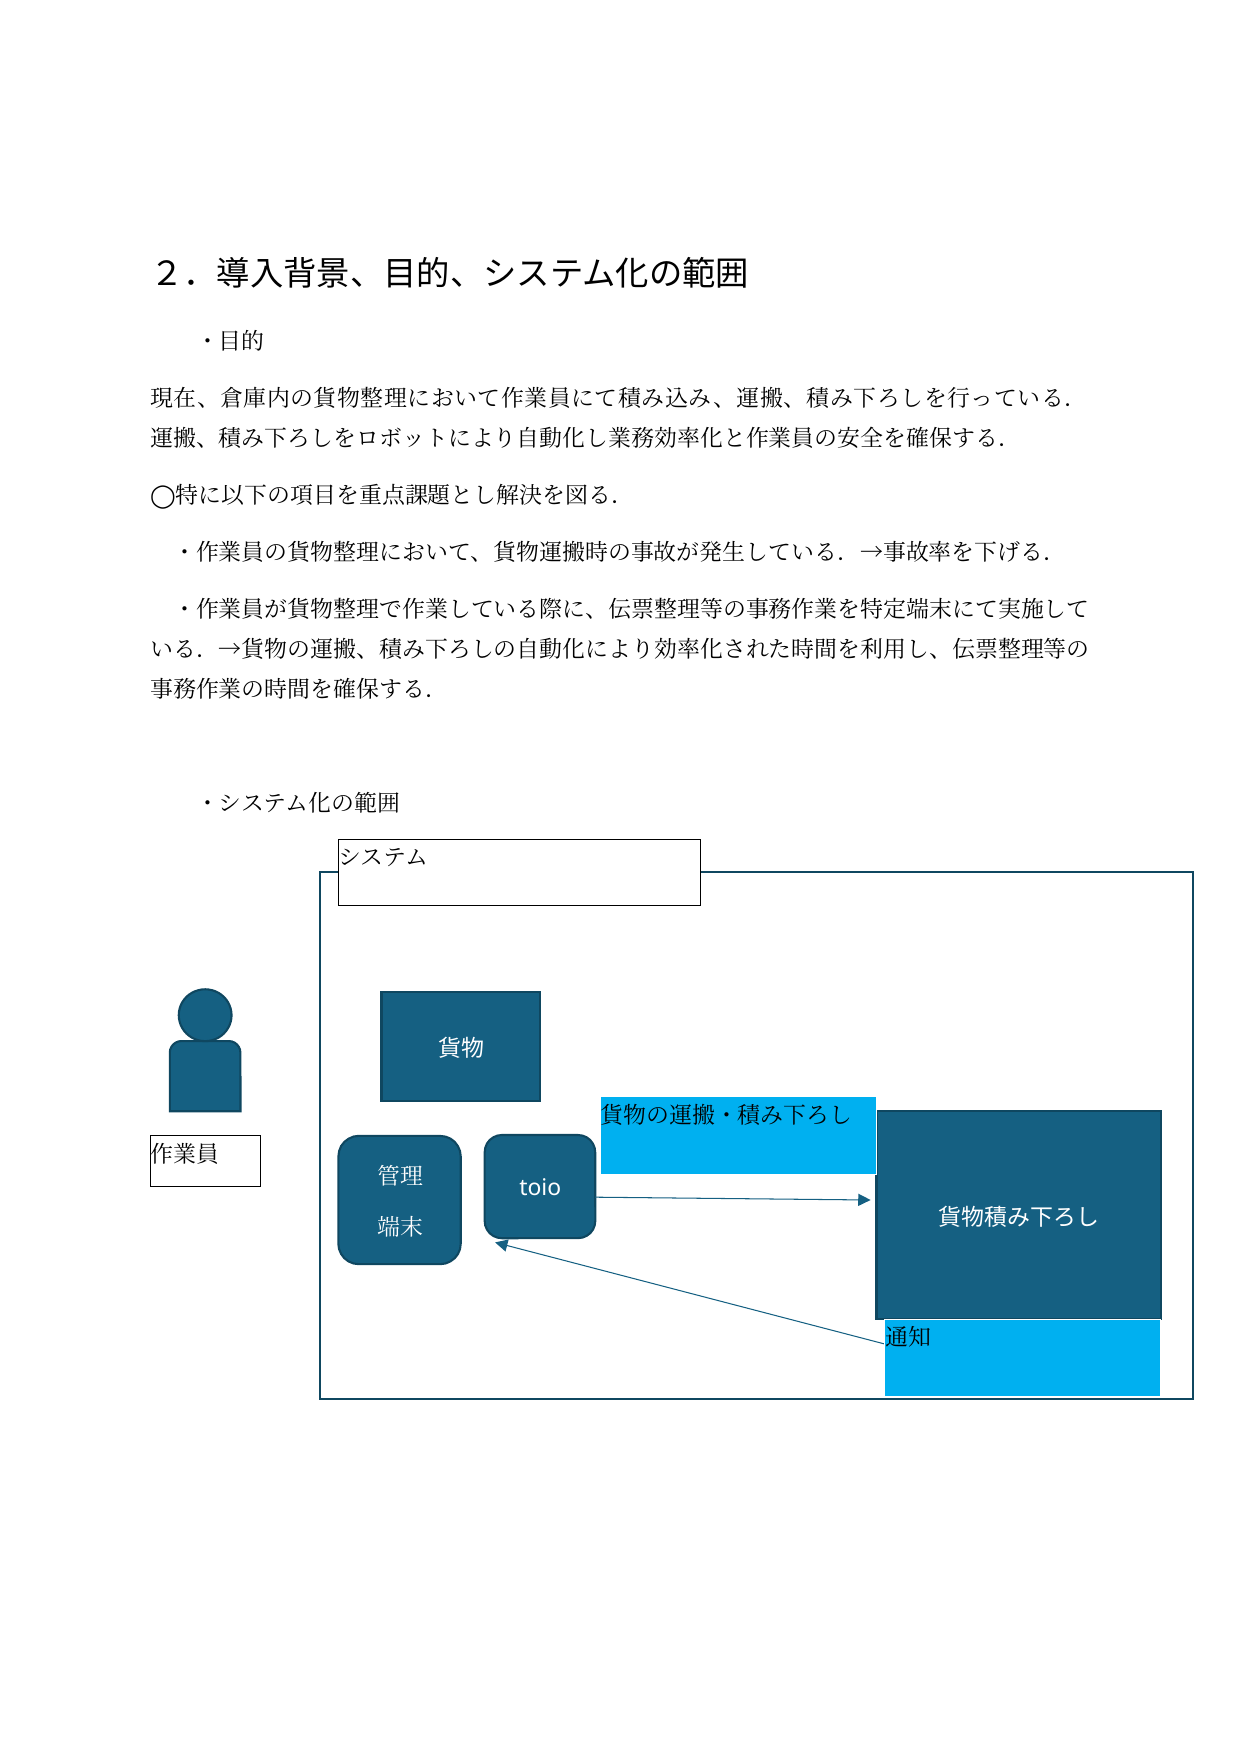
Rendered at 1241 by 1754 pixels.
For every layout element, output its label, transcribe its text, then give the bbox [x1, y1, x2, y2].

text ・作業員の貨物整理において、貨物運搬時の事故が発生している．→事故率を下げる． [150, 532, 1090, 569]
text ・システム化の範囲 [150, 783, 1090, 820]
text ・目的 [150, 321, 1090, 358]
text ・作業員が貨物整理で作業している際に、伝票整理等の事務作業を特定端末にて実施している．→貨物の運搬、積み下ろしの自動化により効率化された時間を利用し、伝票整理等の事務作業の時間を確保する． [150, 588, 1090, 707]
subtitle ２．導入背景、目的、システム化の範囲 [150, 234, 1090, 309]
text 現在、倉庫内の貨物整理において作業員にて積み込み、運搬、積み下ろしを行っている．運搬、積み下ろしをロボットにより自動化し業務効率化と作業員の安全を確保する． [150, 378, 1090, 456]
text ◯特に以下の項目を重点課題とし解決を図る． [150, 475, 1090, 512]
